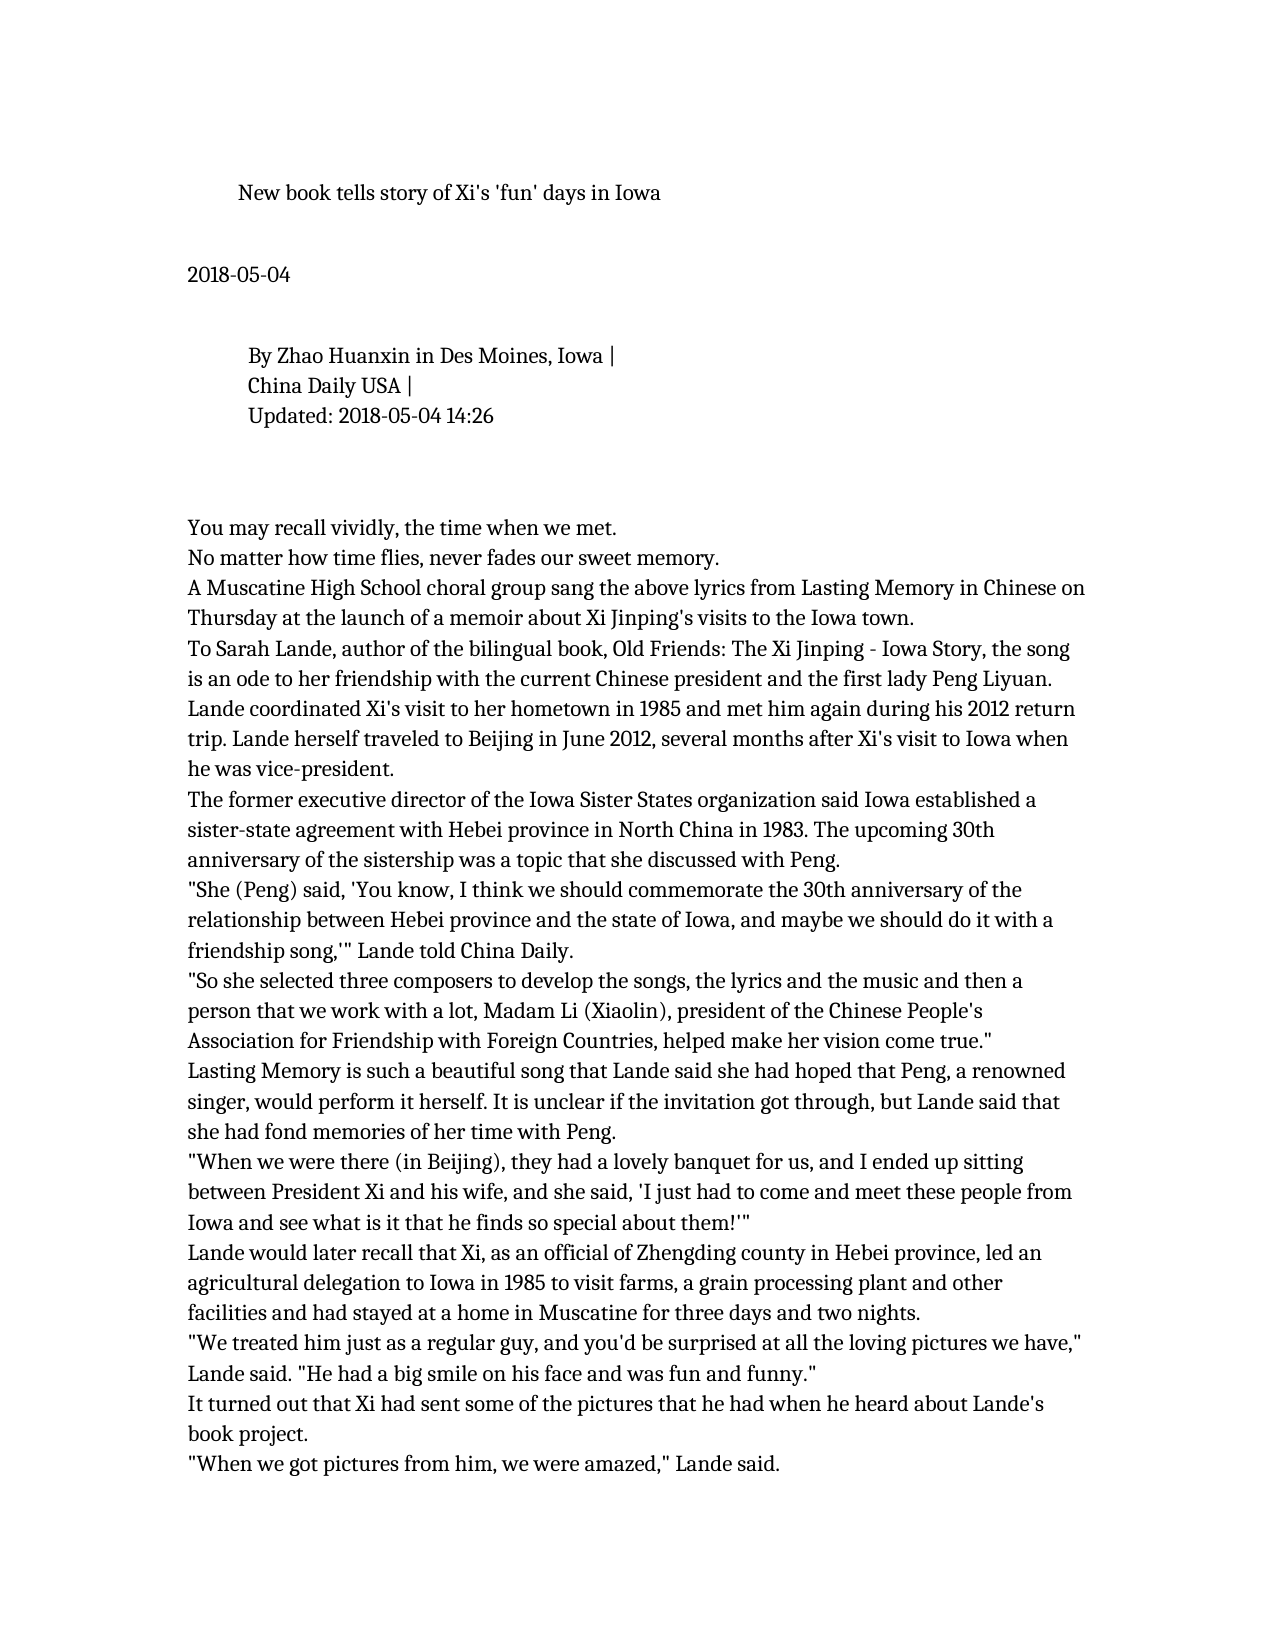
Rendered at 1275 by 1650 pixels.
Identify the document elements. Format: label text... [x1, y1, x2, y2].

text 2018-05-04 [187, 261, 1087, 288]
text New book tells story of Xi's 'fun' days in Iowa [187, 150, 1087, 237]
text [187, 484, 1087, 1477]
text By Zhao Huanxin in Des Moines, Iowa | China Daily USA | Updated: 2018-05-04 14:26 [187, 312, 1087, 460]
